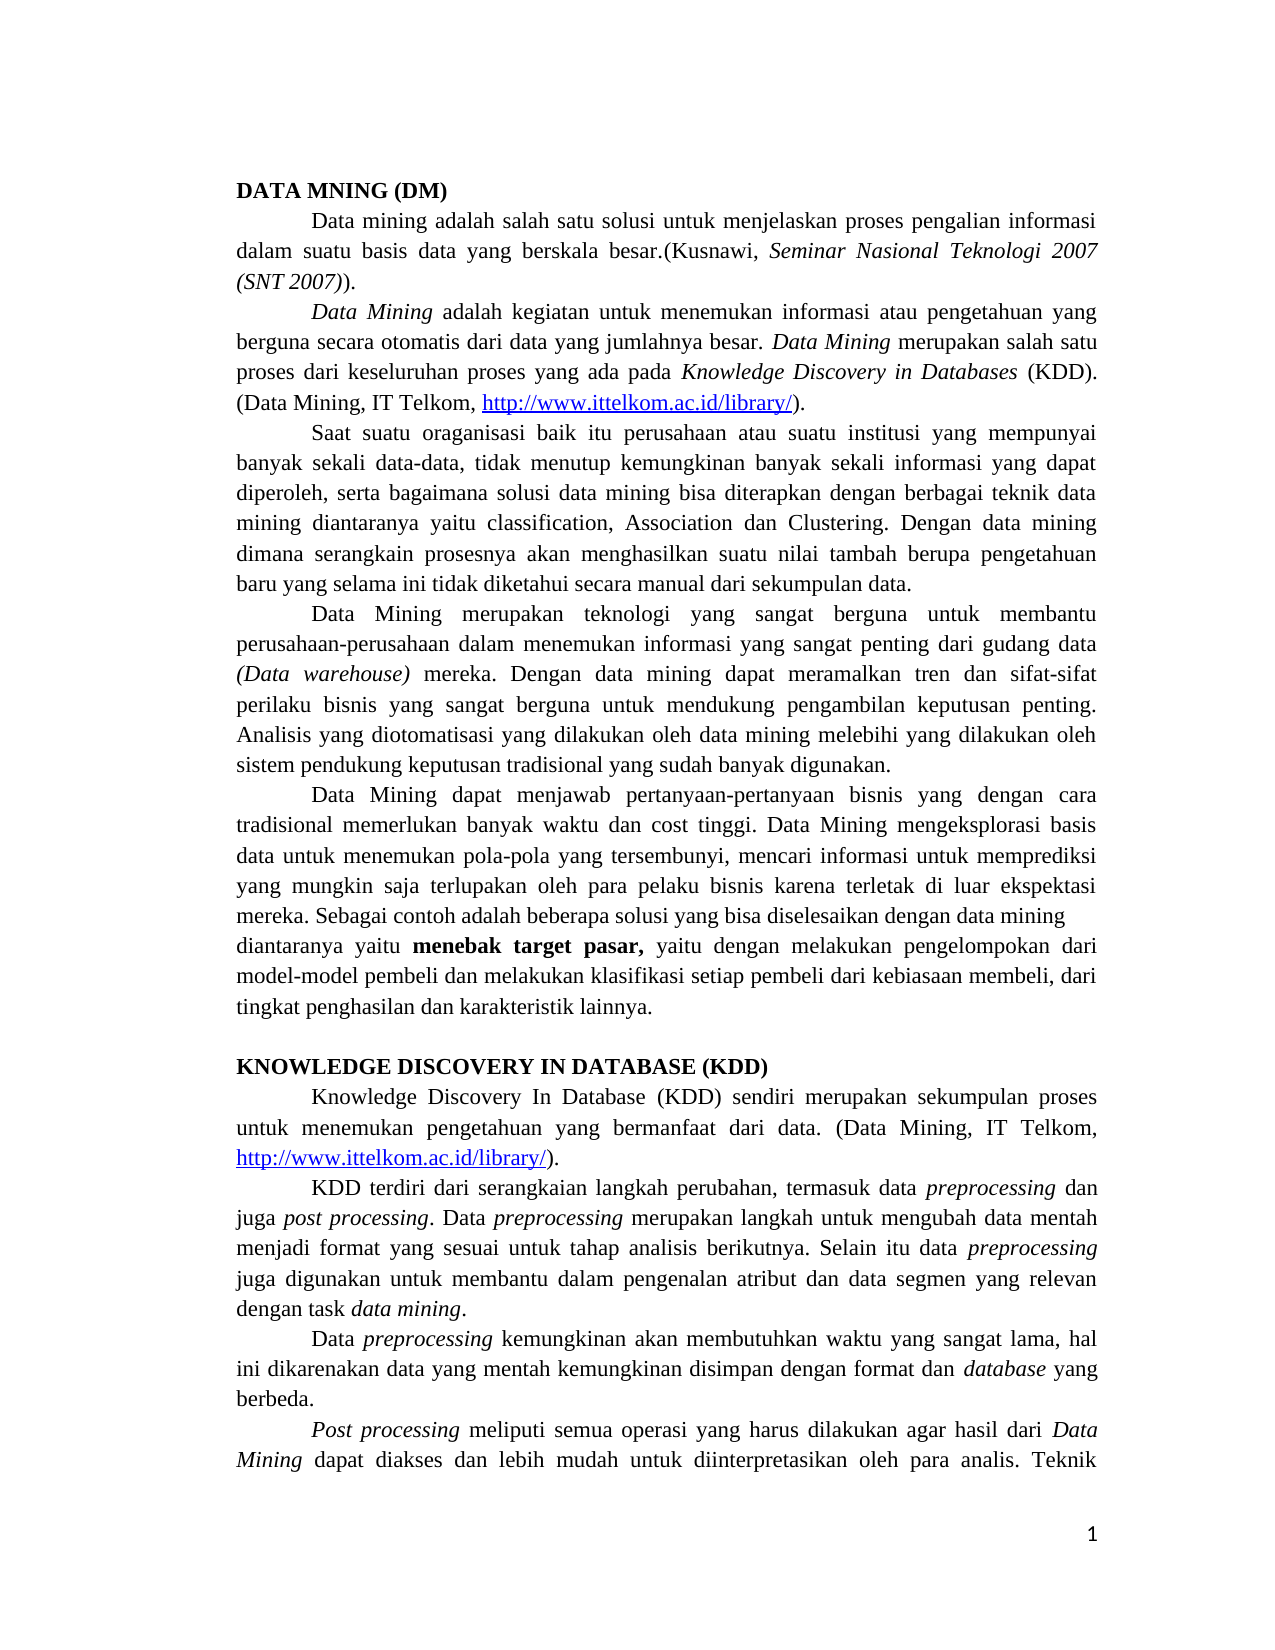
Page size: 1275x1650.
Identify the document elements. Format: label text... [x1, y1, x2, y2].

text Saat suatu oraganisasi baik itu perusahaan atau suatu institusi yang mempunyai banyak sekali data-data, tidak menutup kemungkinan banyak sekali informasi yang dapat diperoleh, serta bagaimana solusi data mining bisa diterapkan dengan berbagai teknik data mining diantaranya yaitu classification, Association dan Clustering. Dengan data mining dimana serangkain prosesnya akan menghasilkan suatu nilai tambah berupa pengetahuan baru yang selama ini tidak diketahui secara manual dari sekumpulan data. [236, 419, 1098, 596]
text Knowledge Discovery In Database (KDD) sendiri merupakan sekumpulan proses untuk menemukan pengetahuan yang bermanfaat dari data. (Data Mining, IT Telkom, http://www.ittelkom.ac.id/library/). [236, 1083, 1098, 1170]
text KNOWLEDGE DISCOVERY IN DATABASE (KDD) [236, 1053, 1098, 1079]
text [236, 1416, 1098, 1472]
text Data Mining adalah kegiatan untuk menemukan informasi atau pengetahuan yang berguna secara otomatis dari data yang jumlahnya besar. Data Mining merupakan salah satu proses dari keseluruhan proses yang ada pada Knowledge Discovery in Databases (KDD). (Data Mining, IT Telkom, http://www.ittelkom.ac.id/library/). [236, 298, 1098, 415]
text diantaranya yaitu menebak target pasar, yaitu dengan melakukan pengelompokan dari model-model pembeli dan melakukan klasifikasi setiap pembeli dari kebiasaan membeli, dari tingkat penghasilan dan karakteristik lainnya. [236, 932, 1098, 1019]
text Data mining adalah salah satu solusi untuk menjelaskan proses pengalian informasi dalam suatu basis data yang berskala besar.(Kusnawi, Seminar Nasional Teknologi 2007 (SNT 2007)). [236, 207, 1098, 294]
text KDD terdiri dari serangkaian langkah perubahan, termasuk data preprocessing dan juga post processing. Data preprocessing merupakan langkah untuk mengubah data mentah menjadi format yang sesuai untuk tahap analisis berikutnya. Selain itu data preprocessing juga digunakan untuk membantu dalam pengenalan atribut dan data segmen yang relevan dengan task data mining. [236, 1174, 1098, 1321]
text Data Mining dapat menjawab pertanyaan-pertanyaan bisnis yang dengan cara tradisional memerlukan banyak waktu dan cost tinggi. Data Mining mengeksplorasi basis data untuk menemukan pola-pola yang tersembunyi, mencari informasi untuk memprediksi yang mungkin saja terlupakan oleh para pelaku bisnis karena terletak di luar ekspektasi mereka. Sebagai contoh adalah beberapa solusi yang bisa diselesaikan dengan data mining [236, 781, 1098, 928]
text Data preprocessing kemungkinan akan membutuhkan waktu yang sangat lama, hal ini dikarenakan data yang mentah kemungkinan disimpan dengan format dan database yang berbeda. [236, 1325, 1098, 1412]
text Data Mining merupakan teknologi yang sangat berguna untuk membantu perusahaan-perusahaan dalam menemukan informasi yang sangat penting dari gudang data (Data warehouse) mereka. Dengan data mining dapat meramalkan tren dan sifat-sifat perilaku bisnis yang sangat berguna untuk mendukung pengambilan keputusan penting. Analisis yang diotomatisasi yang dilakukan oleh data mining melebihi yang dilakukan oleh sistem pendukung keputusan tradisional yang sudah banyak digunakan. [236, 600, 1098, 777]
text DATA MNING (DM) [236, 177, 1098, 203]
